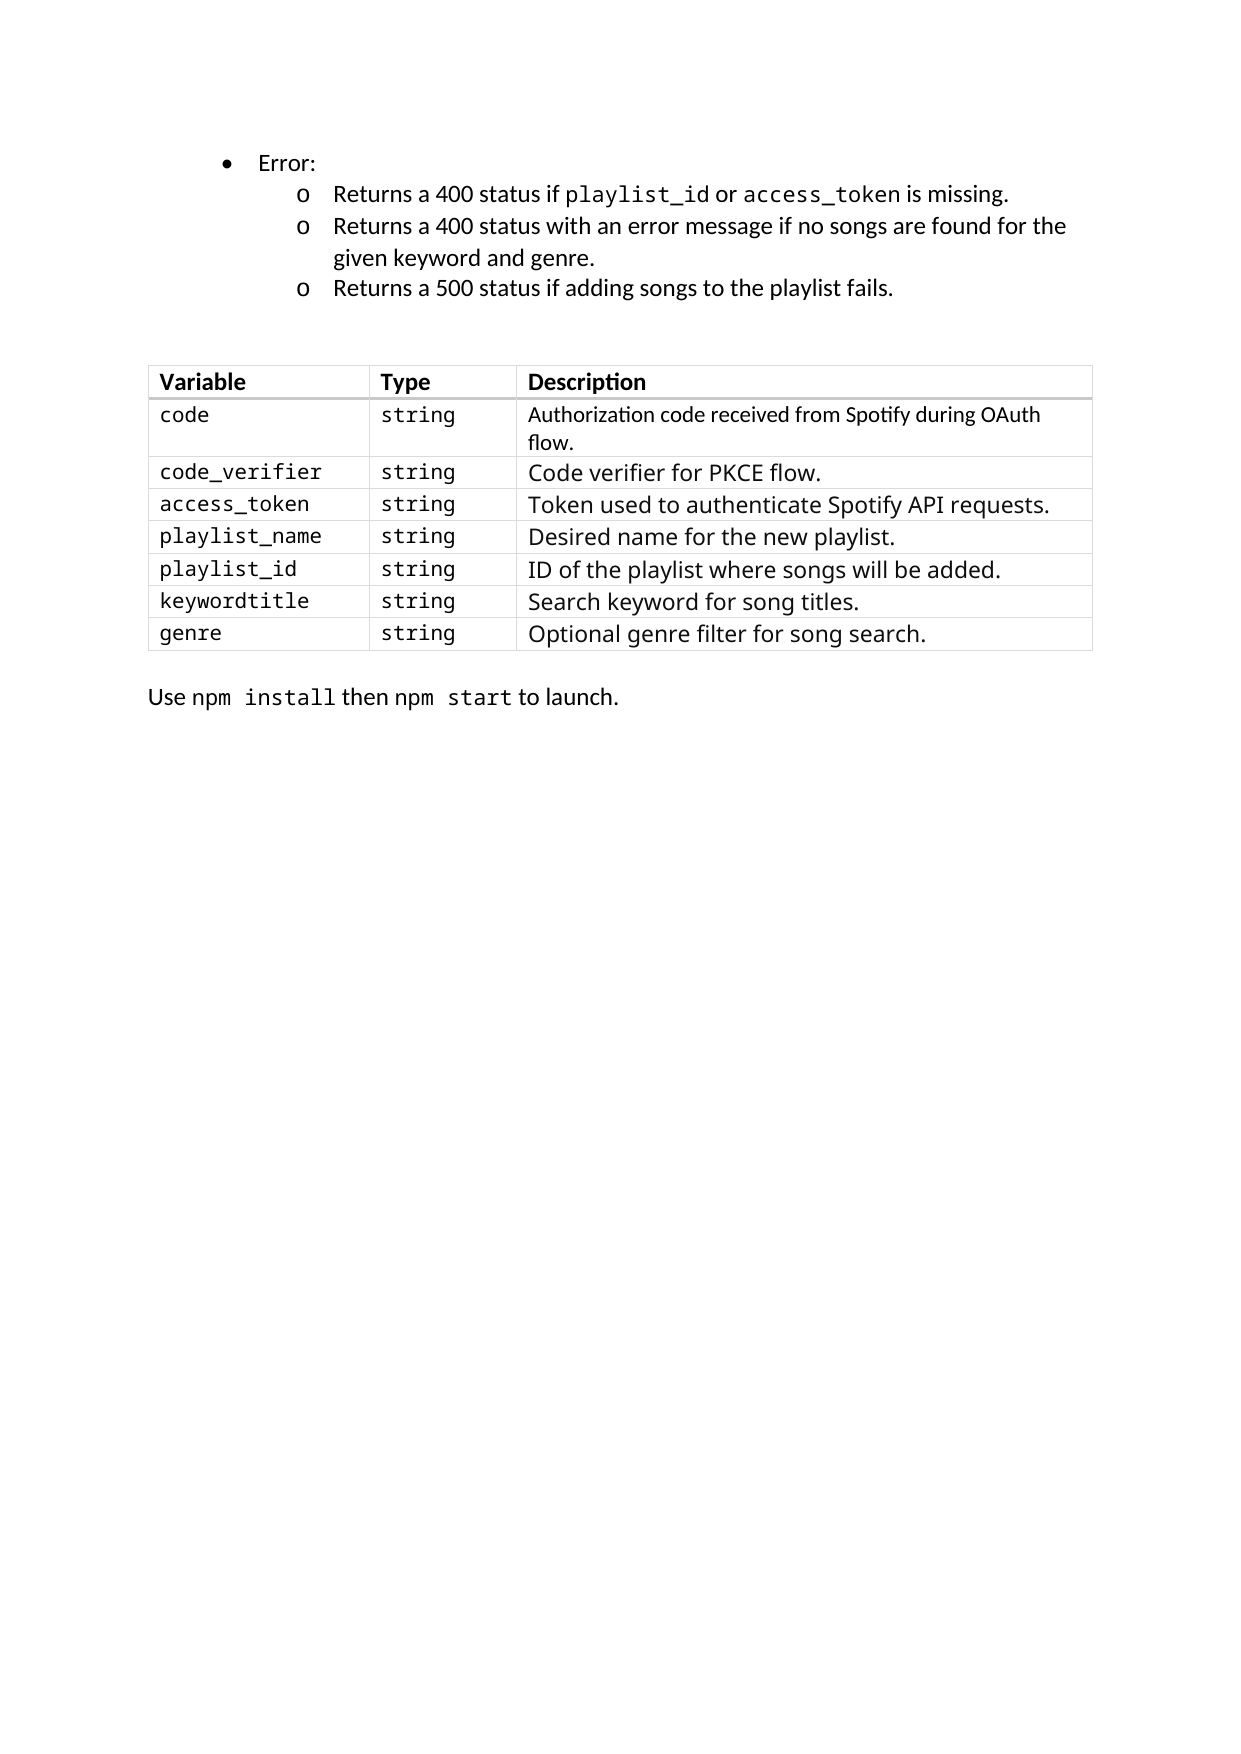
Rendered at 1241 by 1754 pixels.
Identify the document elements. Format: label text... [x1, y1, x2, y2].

table_cell string [370, 521, 516, 553]
table_cell ID of the playlist where songs will be added. [517, 554, 1092, 585]
table_cell genre [149, 618, 369, 649]
table_cell code_verifier [149, 457, 369, 488]
table_cell string [370, 457, 516, 488]
list Returns a 400 status with an error message if no songs are found for the given keyword and genre. [296, 210, 1093, 272]
table_cell Optional genre filter for song search. [517, 618, 1092, 649]
table_cell Token used to authenticate Spotify API requests. [517, 489, 1092, 520]
table_cell Desired name for the new playlist. [517, 521, 1092, 553]
table_cell code [149, 400, 369, 456]
list Returns a 400 status if playlist_id or access_token is missing. [296, 178, 1093, 210]
table_cell string [370, 489, 516, 520]
table_header Description [517, 366, 1092, 397]
table_cell string [370, 554, 516, 585]
list Returns a 500 status if adding songs to the playlist fails. [296, 272, 1093, 304]
table_cell keywordtitle [149, 586, 369, 617]
table_header Variable [149, 366, 369, 397]
table_cell string [370, 586, 516, 617]
table_header Type [370, 366, 516, 397]
table_cell Authorization code received from Spotify during OAuth flow. [517, 400, 1092, 456]
table_cell Code verifier for PKCE flow. [517, 457, 1092, 488]
table_cell playlist_name [149, 521, 369, 553]
table_cell Search keyword for song titles. [517, 586, 1092, 617]
list Error: [221, 148, 1093, 178]
table_cell string [370, 618, 516, 649]
table_cell playlist_id [149, 554, 369, 585]
text Use npm install then npm start to launch. [148, 681, 1093, 712]
table_cell access_token [149, 489, 369, 520]
table_cell string [370, 400, 516, 456]
